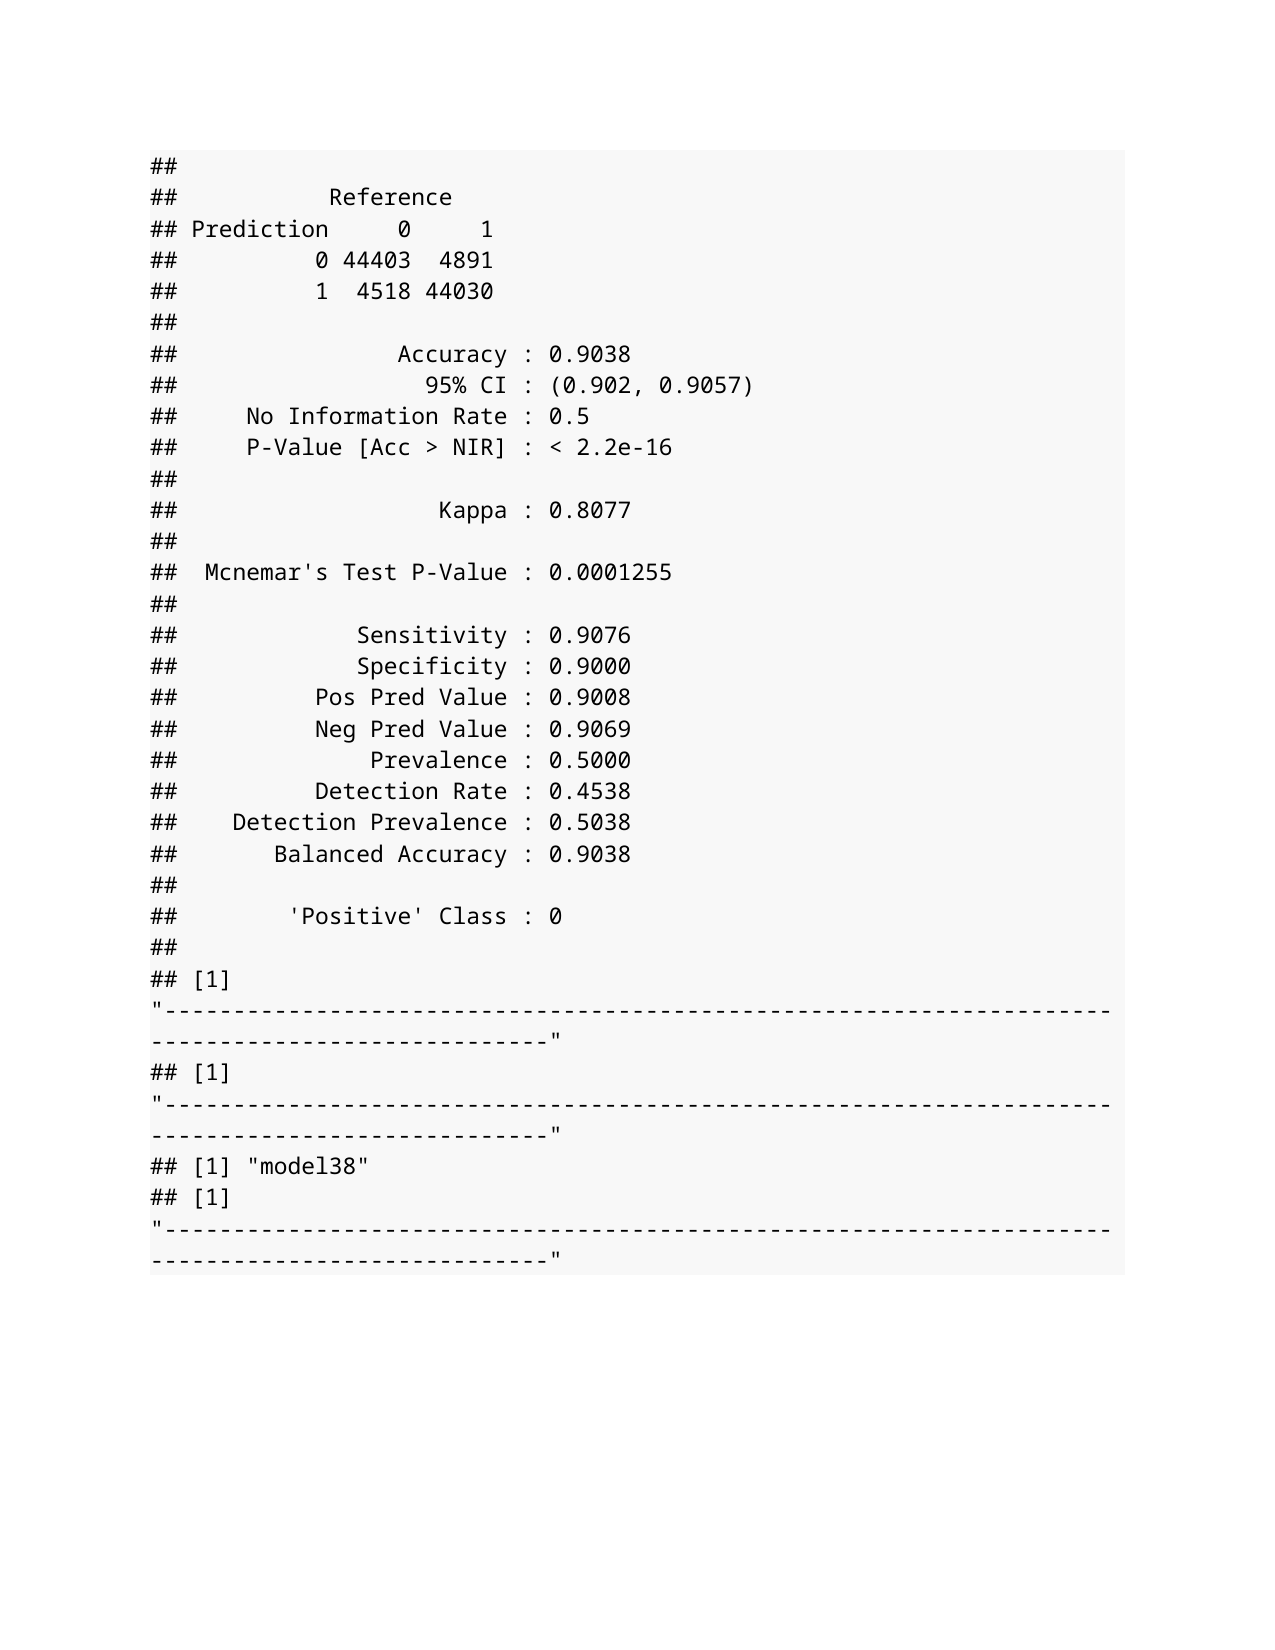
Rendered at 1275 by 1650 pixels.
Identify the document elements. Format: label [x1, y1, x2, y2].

text [150, 150, 1125, 1275]
